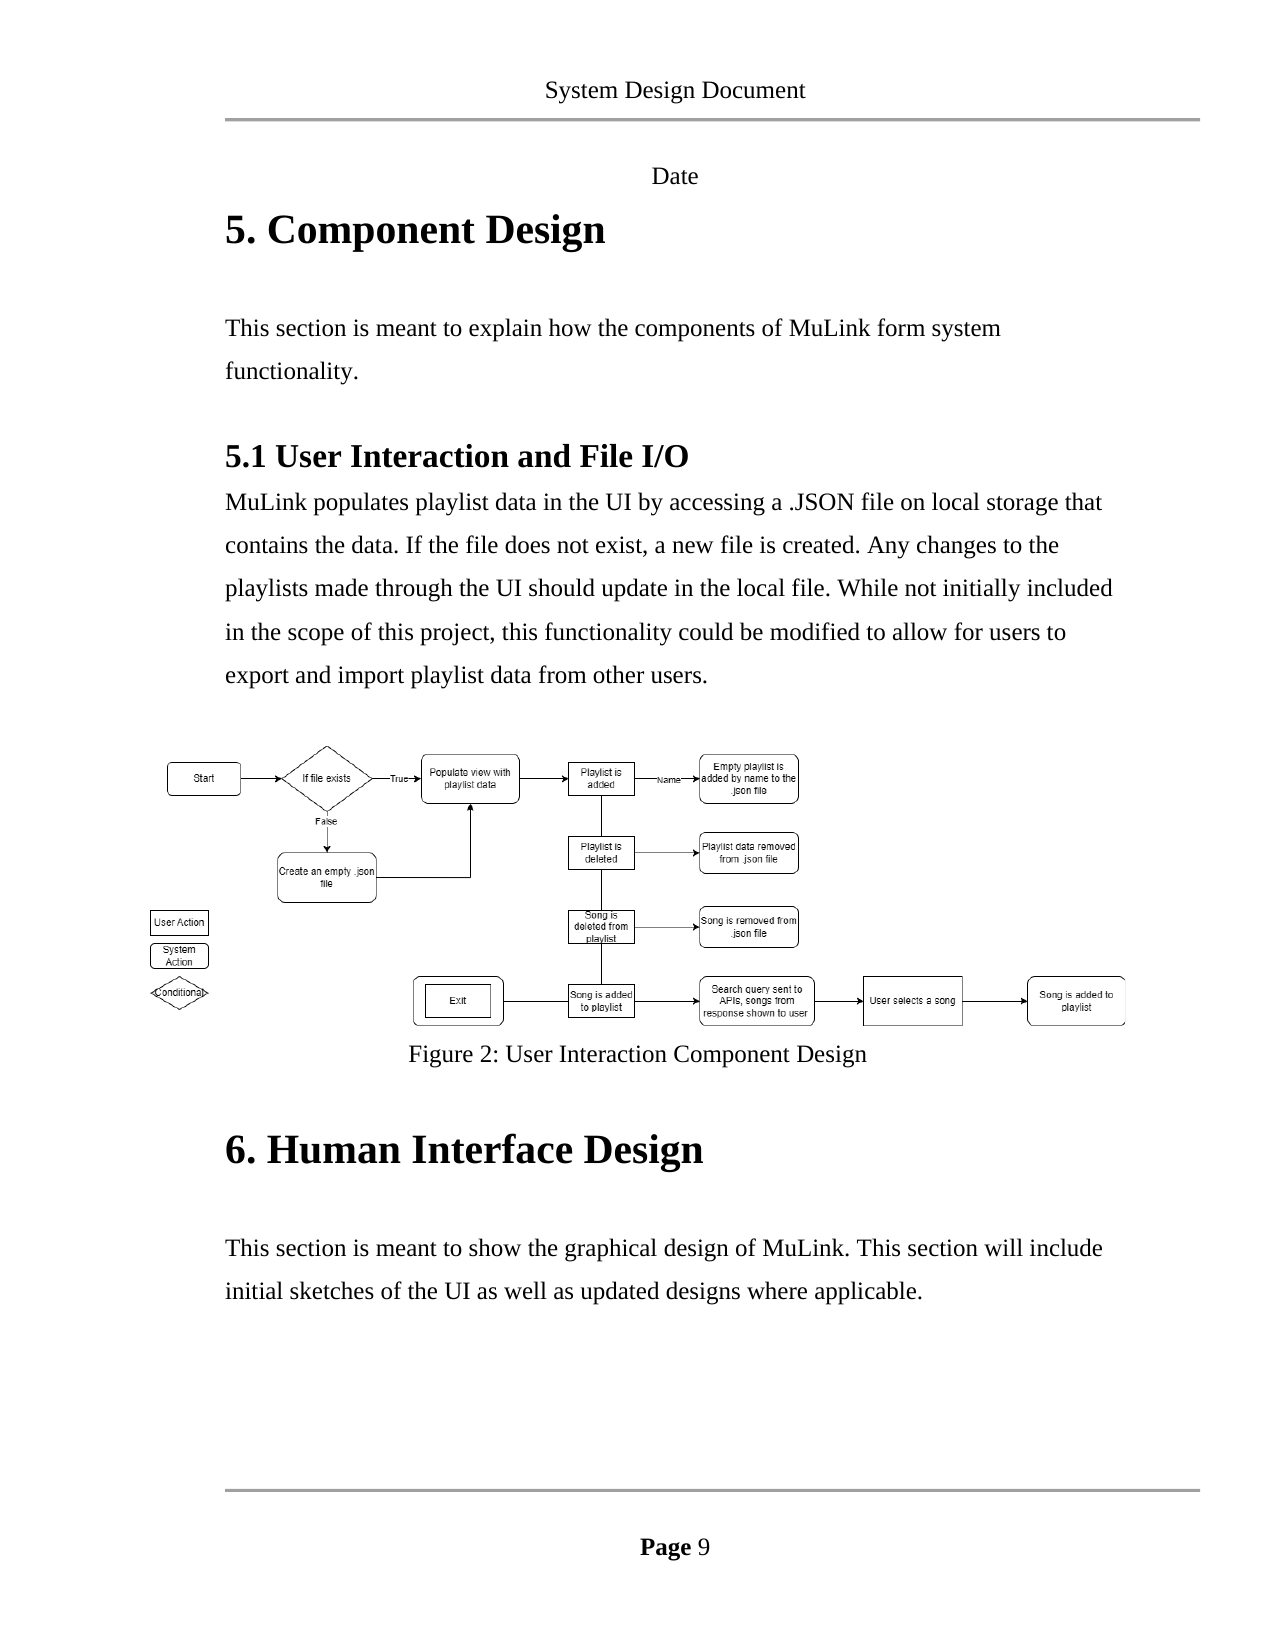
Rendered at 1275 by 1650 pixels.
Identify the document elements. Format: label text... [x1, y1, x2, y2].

text This section is meant to explain how the components of MuLink form system functionality. [225, 313, 1125, 384]
subtitle 6. Human Interface Design [225, 1124, 1125, 1172]
picture [150, 746, 1125, 1026]
text MuLink populates playlist data in the UI by accessing a .JSON file on local storage that contains the data. If the file does not exist, a new file is created. Any changes to the playlists made through the UI should update in the local file. While not initially included in the scope of this project, this functionality could be modified to allow for users to export and import playlist data from other users. [225, 487, 1125, 688]
subtitle 5. Component Design [225, 204, 1125, 252]
subtitle 5.1 User Interaction and File I/O [225, 436, 1125, 475]
subtitle Figure 2: User Interaction Component Design [150, 1039, 1125, 1068]
text This section is meant to show the graphical design of MuLink. This section will include initial sketches of the UI as well as updated designs where applicable. [225, 1233, 1125, 1304]
